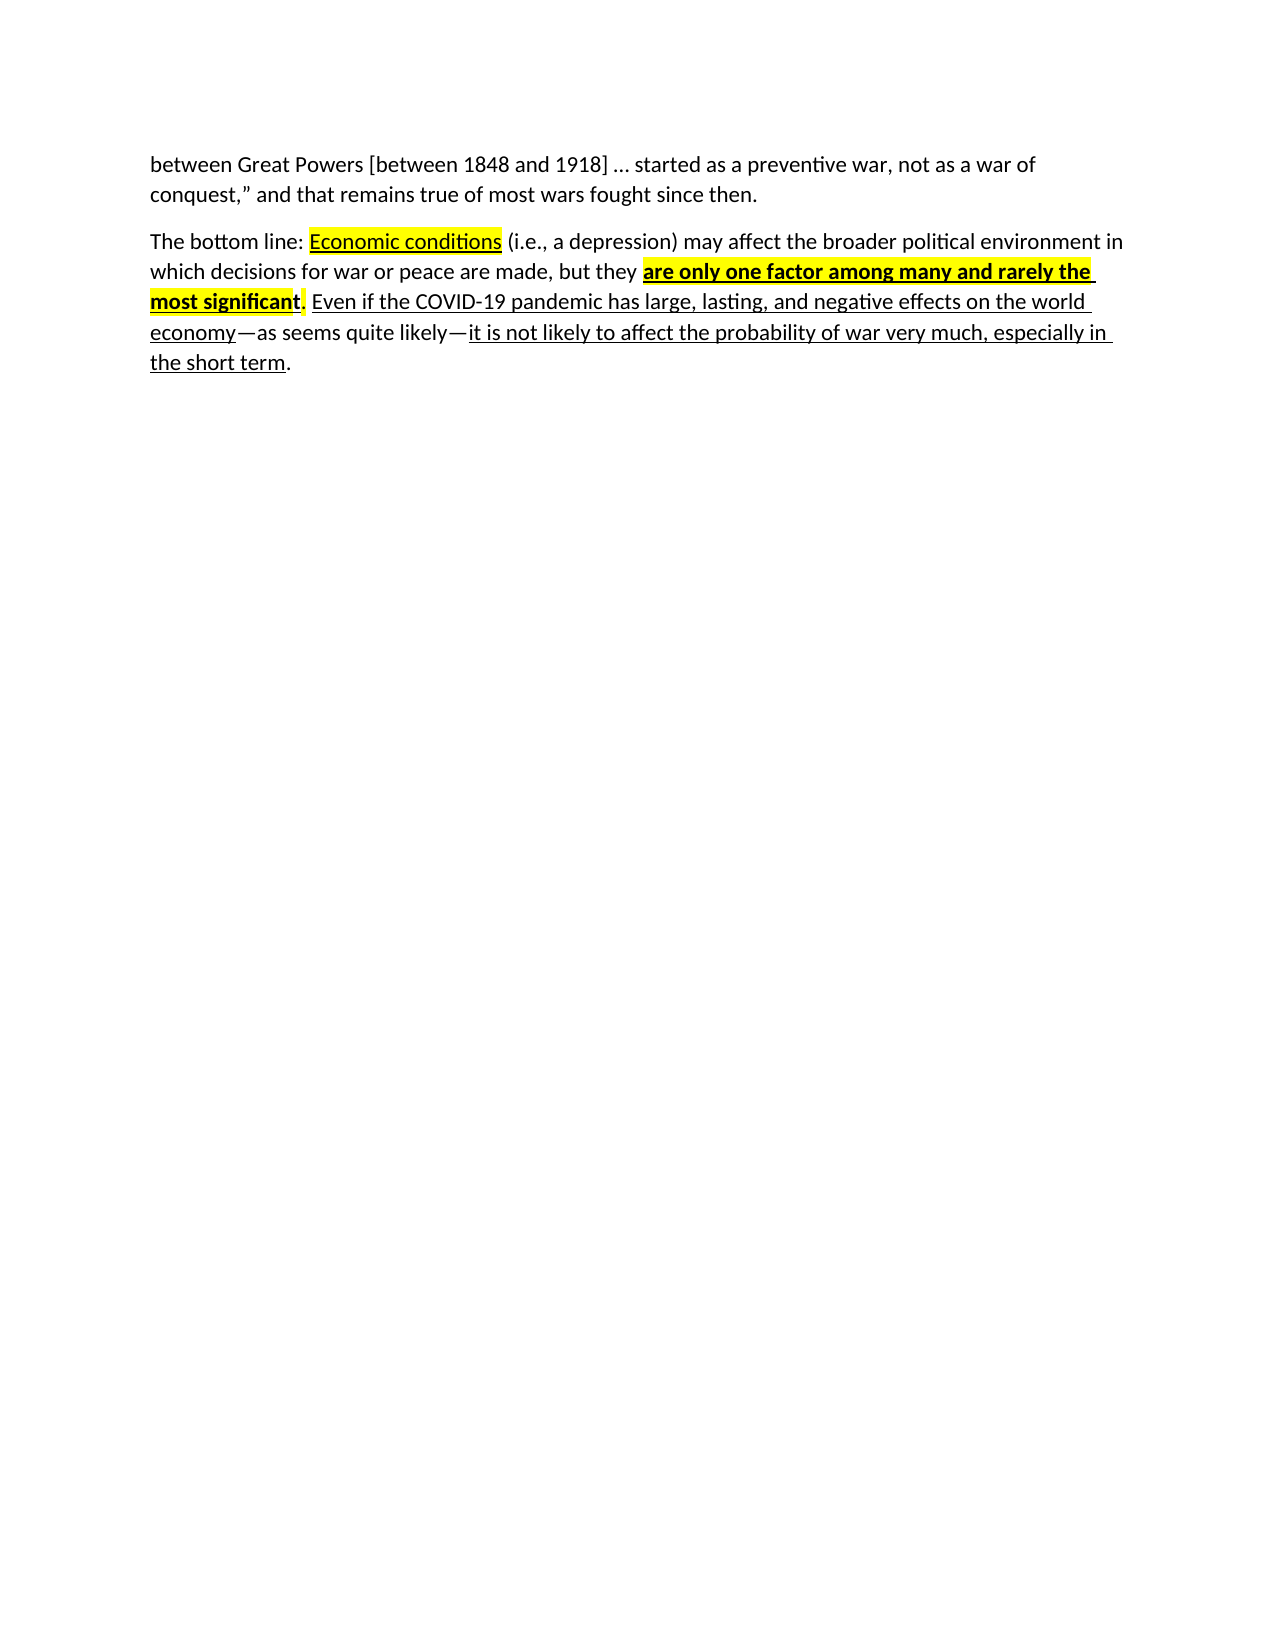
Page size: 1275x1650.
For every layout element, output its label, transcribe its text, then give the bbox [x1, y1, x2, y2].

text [150, 150, 1125, 208]
text The bottom line: Economic conditions (i.e., a depression) may affect the broader political environment in which decisions for war or peace are made, but they are only one factor among many and rarely the most significant. Even if the COVID-19 pandemic has large, lasting, and negative effects on the world economy—as seems quite likely—it is not likely to affect the probability of war very much, especially in the short term. [150, 227, 1125, 376]
